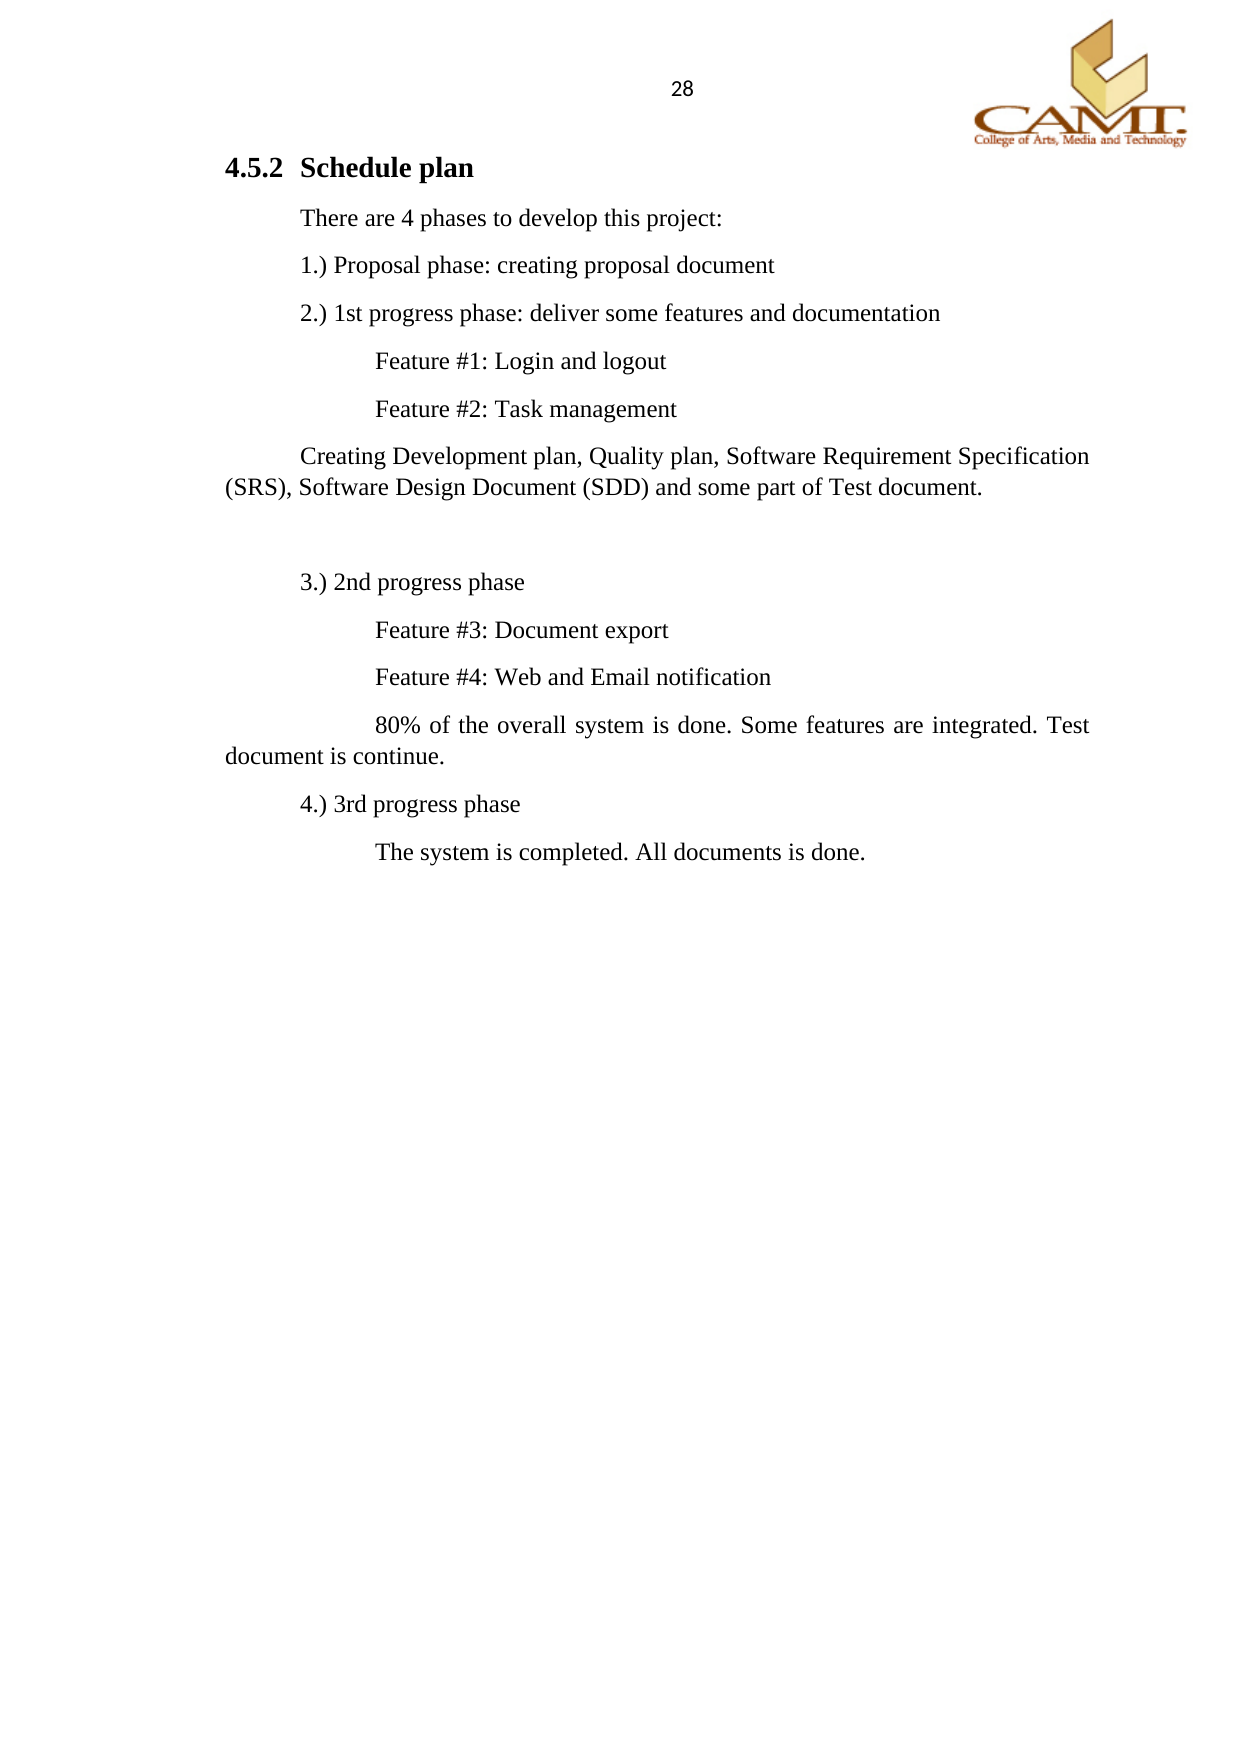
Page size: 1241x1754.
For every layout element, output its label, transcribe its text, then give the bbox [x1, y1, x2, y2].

text Feature #4: Web and Email notification [225, 662, 1090, 691]
text Feature #2: Task management [225, 394, 1090, 422]
text Feature #3: Document export [225, 615, 1090, 643]
text 4.) 3rd progress phase [225, 789, 1090, 818]
text There are 4 phases to develop this project: [225, 203, 1090, 232]
text Creating Development plan, Quality plan, Software Requirement Specification (SRS), Software Design Document (SDD) and some part of Test document. [225, 441, 1090, 501]
text 2.) 1st progress phase: deliver some features and documentation [225, 298, 1090, 327]
text 80% of the overall system is done. Some features are integrated. Test document is continue. [225, 710, 1090, 770]
text The system is completed. All documents is done. [225, 837, 1090, 865]
text 1.) Proposal phase: creating proposal document [225, 251, 1090, 279]
text 4.5.2 Schedule plan [225, 150, 1090, 183]
picture [962, 9, 1193, 150]
text 3.) 2nd progress phase [225, 567, 1090, 596]
text Feature #1: Login and logout [225, 346, 1090, 375]
